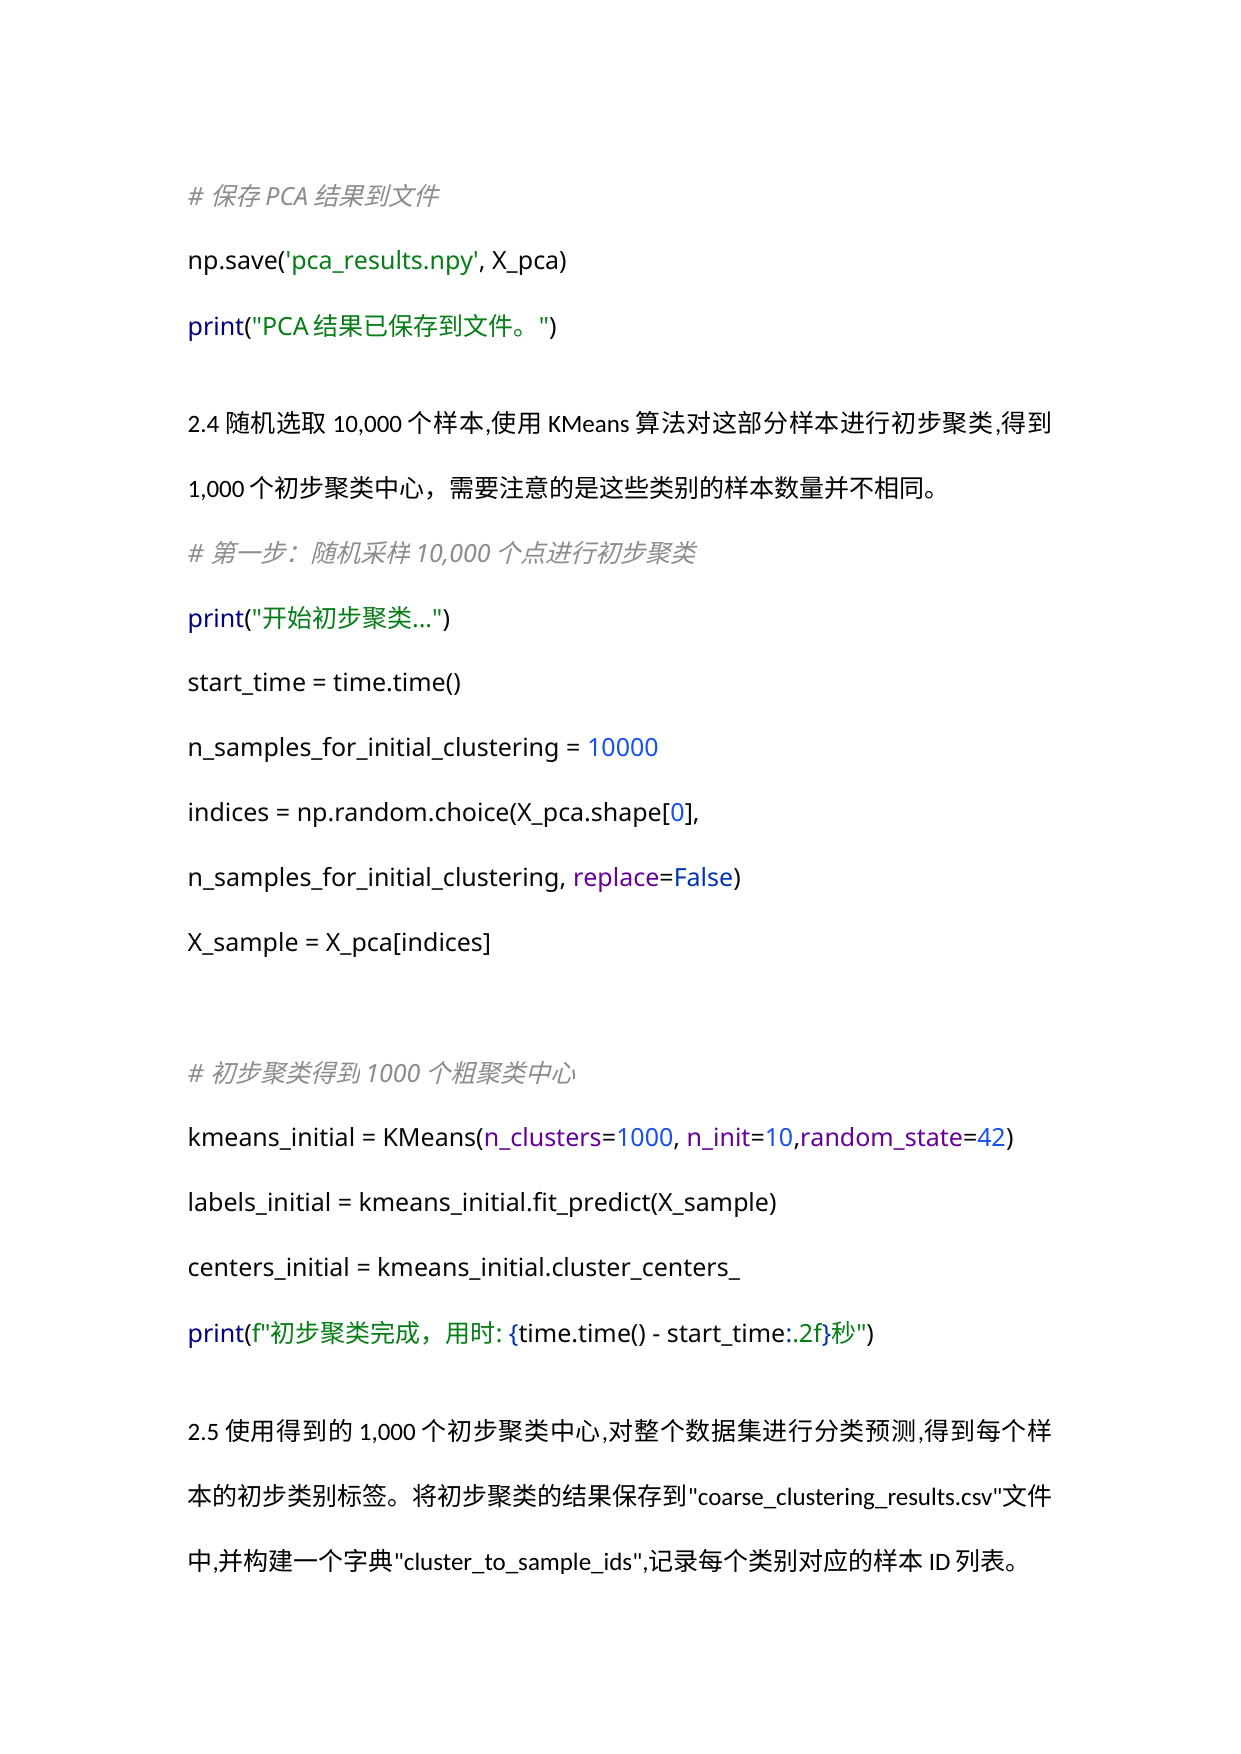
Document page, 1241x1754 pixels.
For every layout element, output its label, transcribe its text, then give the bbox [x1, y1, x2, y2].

text 2.4随机选取10,000个样本,使用KMeans算法对这部分样本进行初步聚类,得到1,000个初步聚类中心，需要注意的是这些类别的样本数量并不相同。 [187, 389, 1053, 519]
list 2.5使用得到的1,000个初步聚类中心,对整个数据集进行分类预测,得到每个样本的初步类别标签。将初步聚类的结果保存到"coarse_clustering_results.csv"文件中,并构建一个字典"cluster_to_sample_ids",记录每个类别对应的样本ID列表。 [187, 1397, 1053, 1592]
text # 第一步：随机采样10,000个点进行初步聚类 print("开始初步聚类...") start_time = time.time() n_samples_for_initial_clustering = 10000 indices = np.random.choice(X_pca.shape[0], n_samples_for_initial_clustering, replace=False) X_sample = X_pca[indices] # 初步聚类得到1000个粗聚类中心 kmeans_initial = KMeans(n_clusters=1000, n_init=10,random_state=42) labels_initial = kmeans_initial.fit_predict(X_sample) centers_initial = kmeans_initial.cluster_centers_ print(f"初步聚类完成，用时: {time.time() - start_time:.2f}秒") [187, 519, 1053, 1364]
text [187, 162, 1053, 357]
